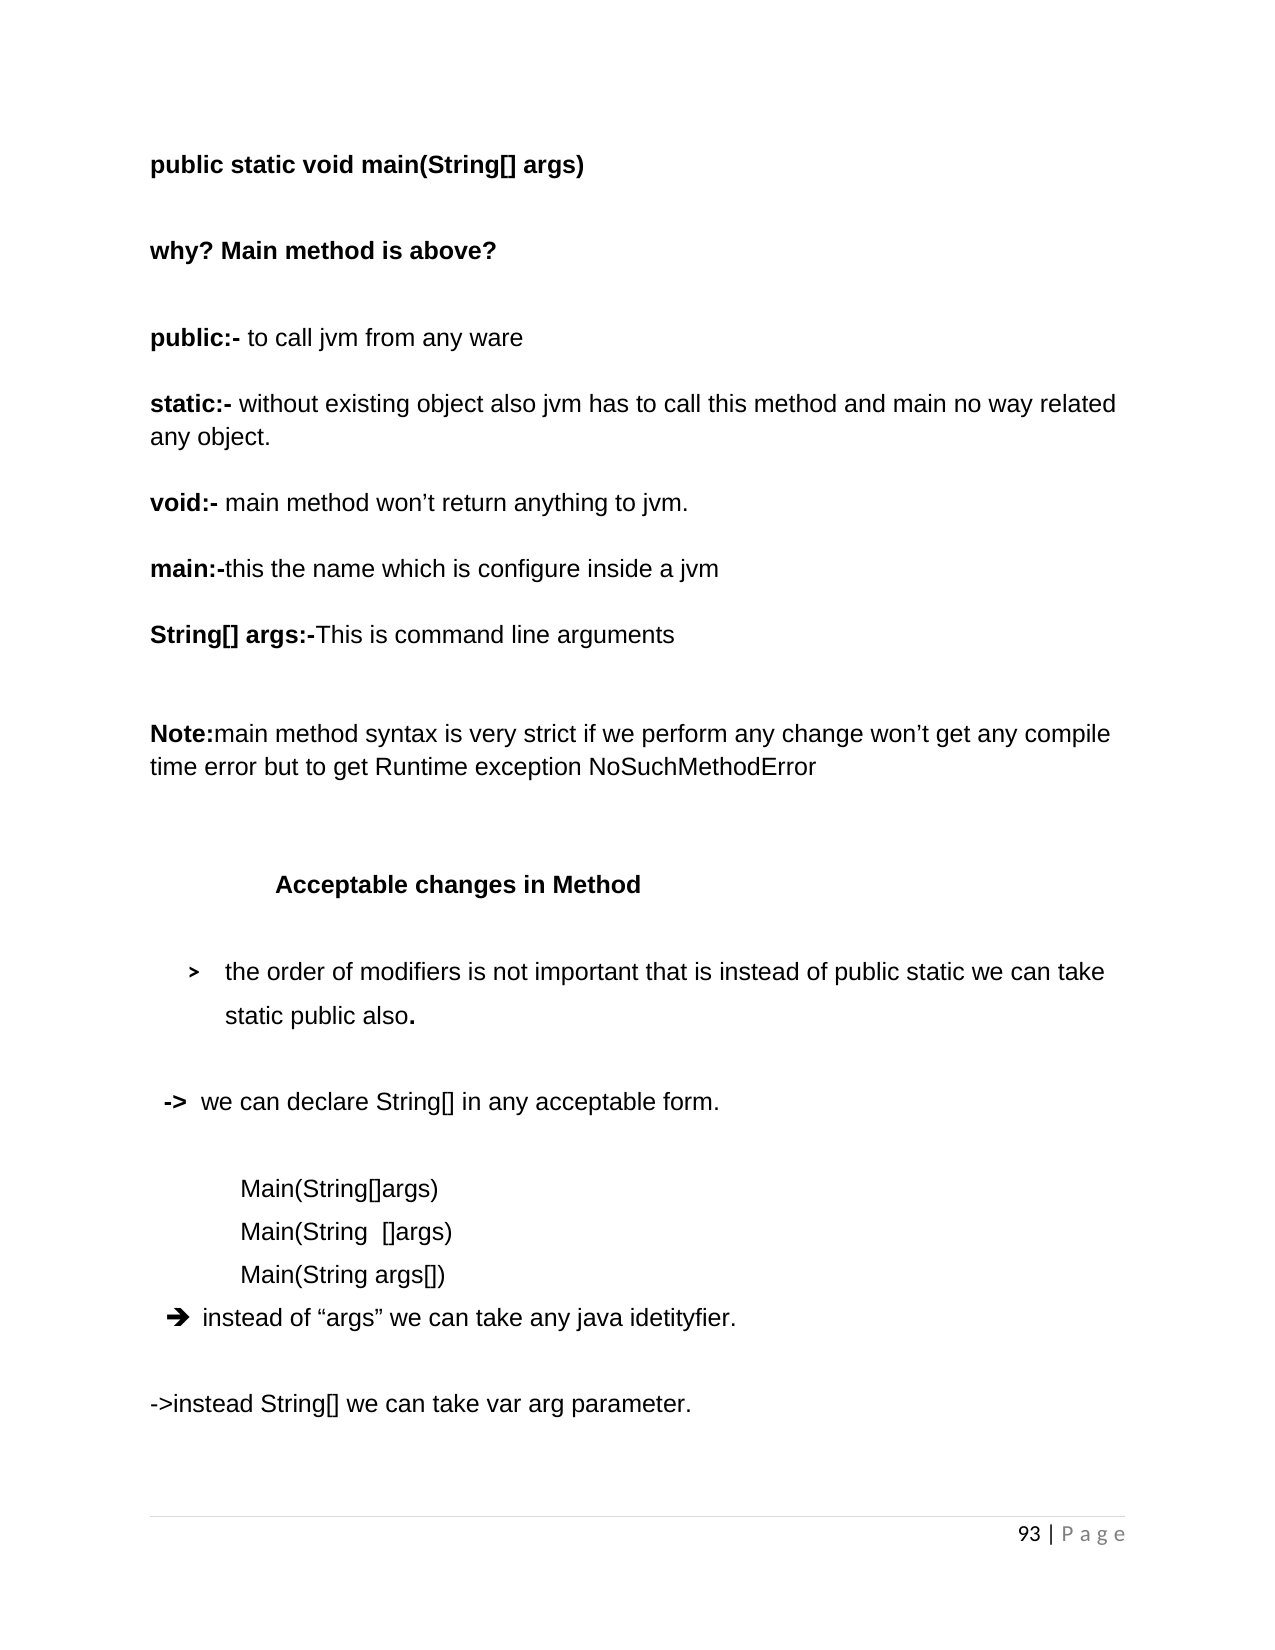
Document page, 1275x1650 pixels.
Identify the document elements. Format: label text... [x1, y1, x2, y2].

text Main(String[]args) [150, 1173, 1125, 1202]
text void:- main method won’t return anything to jvm. [150, 488, 1125, 516]
list the order of modifiers is not important that is instead of public static we can take static public also. [187, 956, 1125, 1030]
text public static void main(String[] args) [150, 150, 1125, 179]
text -> we can declare String[] in any acceptable form. [150, 1087, 1125, 1116]
text Acceptable changes in Method [150, 870, 1125, 899]
text Main(String []args) [150, 1217, 1125, 1245]
text main:-this the name which is configure inside a jvm [150, 554, 1125, 582]
text static:- without existing object also jvm has to call this method and main no way related any object. [150, 388, 1125, 450]
list instead of “args” we can take any java idetityfier. [165, 1303, 1125, 1332]
text String[] args:-This is command line arguments [150, 620, 1125, 648]
text ->instead String[] we can take var arg parameter. [150, 1389, 1125, 1418]
text why? Main method is above? [150, 236, 1125, 265]
text Main(String args[]) [150, 1260, 1125, 1288]
text Note:main method syntax is very strict if we perform any change won’t get any compile time error but to get Runtime exception NoSuchMethodError [150, 719, 1125, 781]
text public:- to call jvm from any ware [150, 322, 1125, 351]
